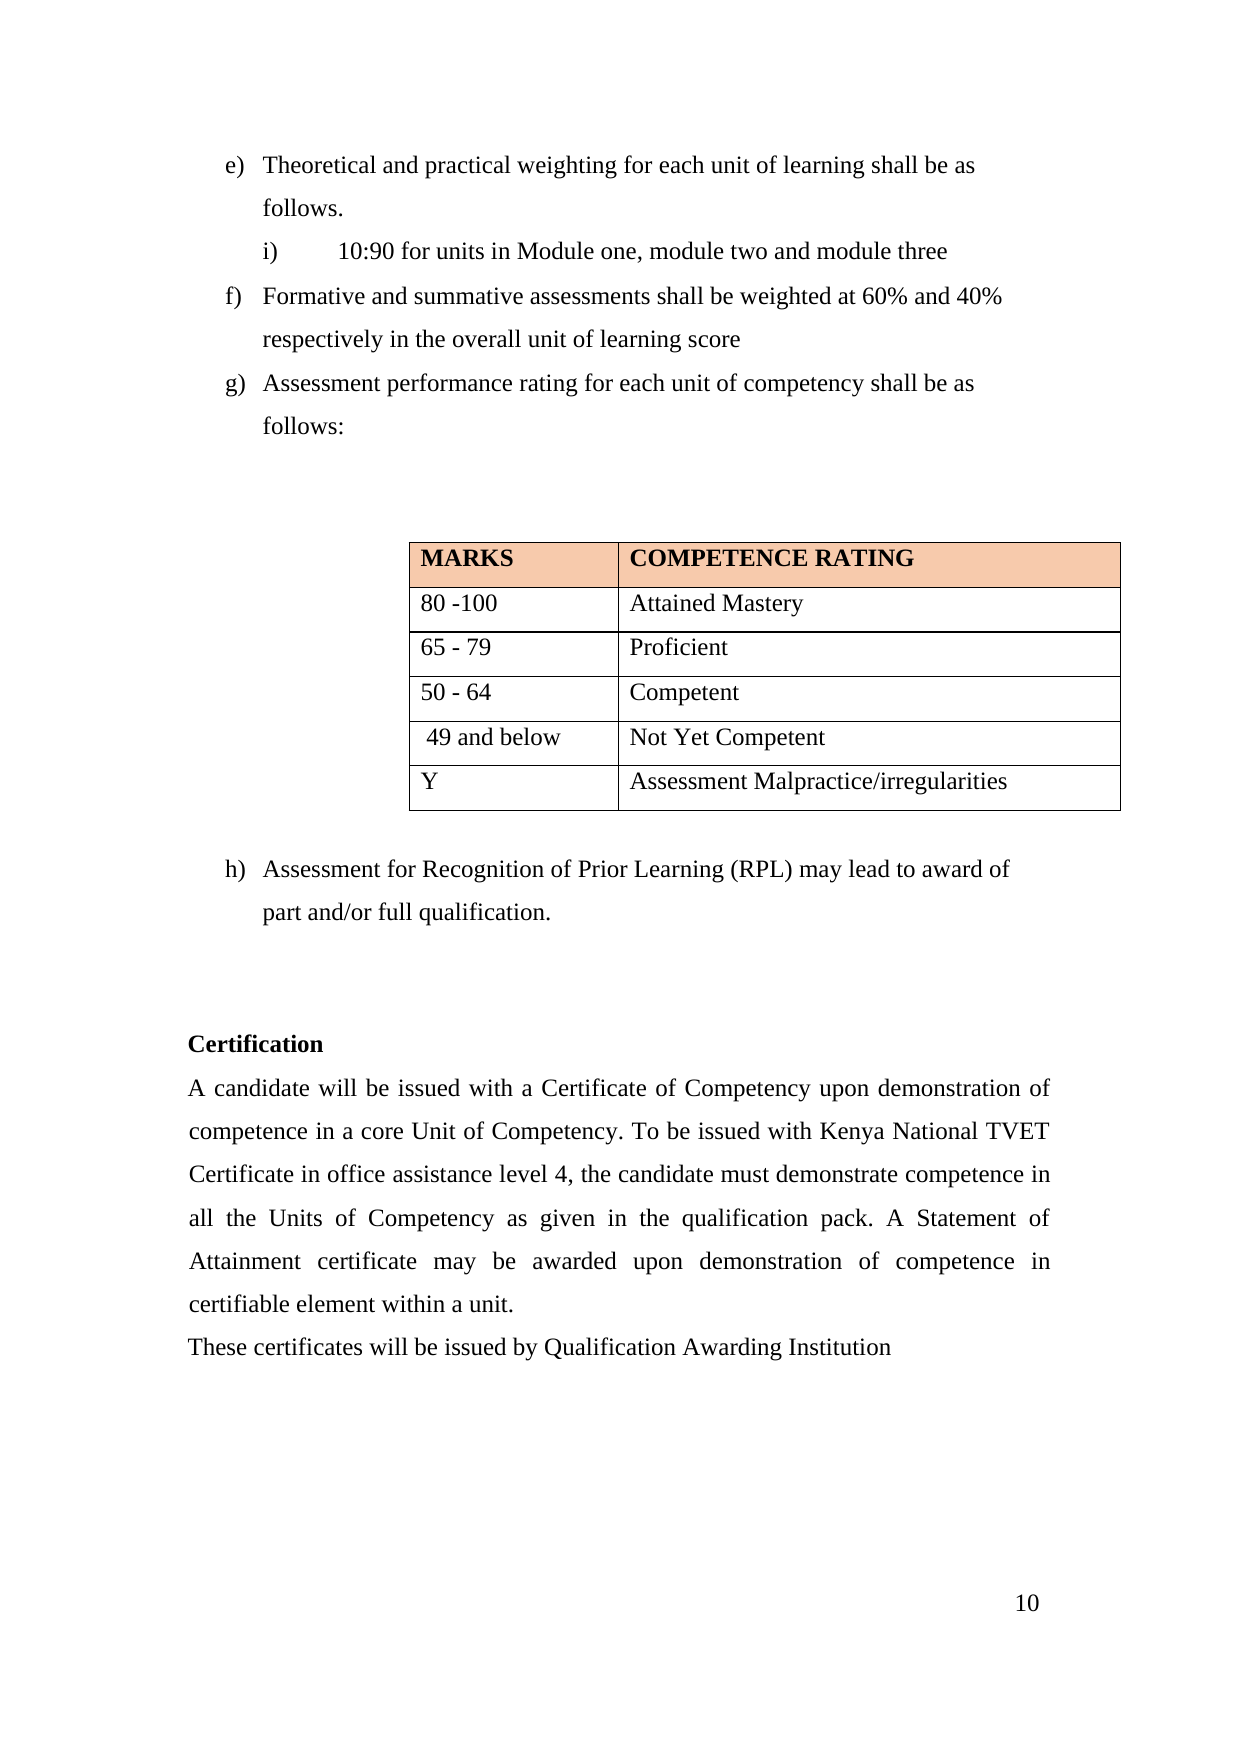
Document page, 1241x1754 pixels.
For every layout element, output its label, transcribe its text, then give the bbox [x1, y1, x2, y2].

table_cell 65 - 79 [410, 633, 618, 676]
table_cell 50 - 64 [410, 677, 618, 721]
table_cell Assessment Malpractice/irregularities [619, 766, 1120, 810]
table_header MARKS [410, 543, 618, 587]
table_cell Y [410, 766, 618, 810]
list Theoretical and practical weighting for each unit of learning shall be as follows. [225, 150, 1035, 222]
table_header COMPETENCE RATING [619, 543, 1120, 587]
table_cell Competent [619, 677, 1120, 721]
table_cell Attained Mastery [619, 588, 1120, 631]
list Formative and summative assessments shall be weighted at 60% and 40% respectively in the overall unit of learning score [225, 281, 1035, 353]
table_cell Not Yet Competent [619, 722, 1120, 765]
text A candidate will be issued with a Certificate of Competency upon demonstration of competence in a core Unit of Competency. To be issued with Kenya National TVET Certificate in office assistance level 4, the candidate must demonstrate competence in all the Units of Competency as given in the qualification pack. A Statement of Attainment certificate may be awarded upon demonstration of competence in certifiable element within a unit. [187, 1073, 1051, 1318]
table_cell 80 -100 [410, 588, 618, 631]
list 10:90 for units in Module one, module two and module three [262, 236, 1035, 265]
table_cell Proficient [619, 633, 1120, 676]
table_cell 49 and below [410, 722, 618, 765]
text Certification [187, 1029, 1051, 1058]
list Assessment for Recognition of Prior Learning (RPL) may lead to award of part and/or full qualification. [225, 854, 1035, 926]
text These certificates will be issued by Qualification Awarding Institution [187, 1332, 1051, 1361]
list Assessment performance rating for each unit of competency shall be as follows: [225, 368, 1035, 439]
